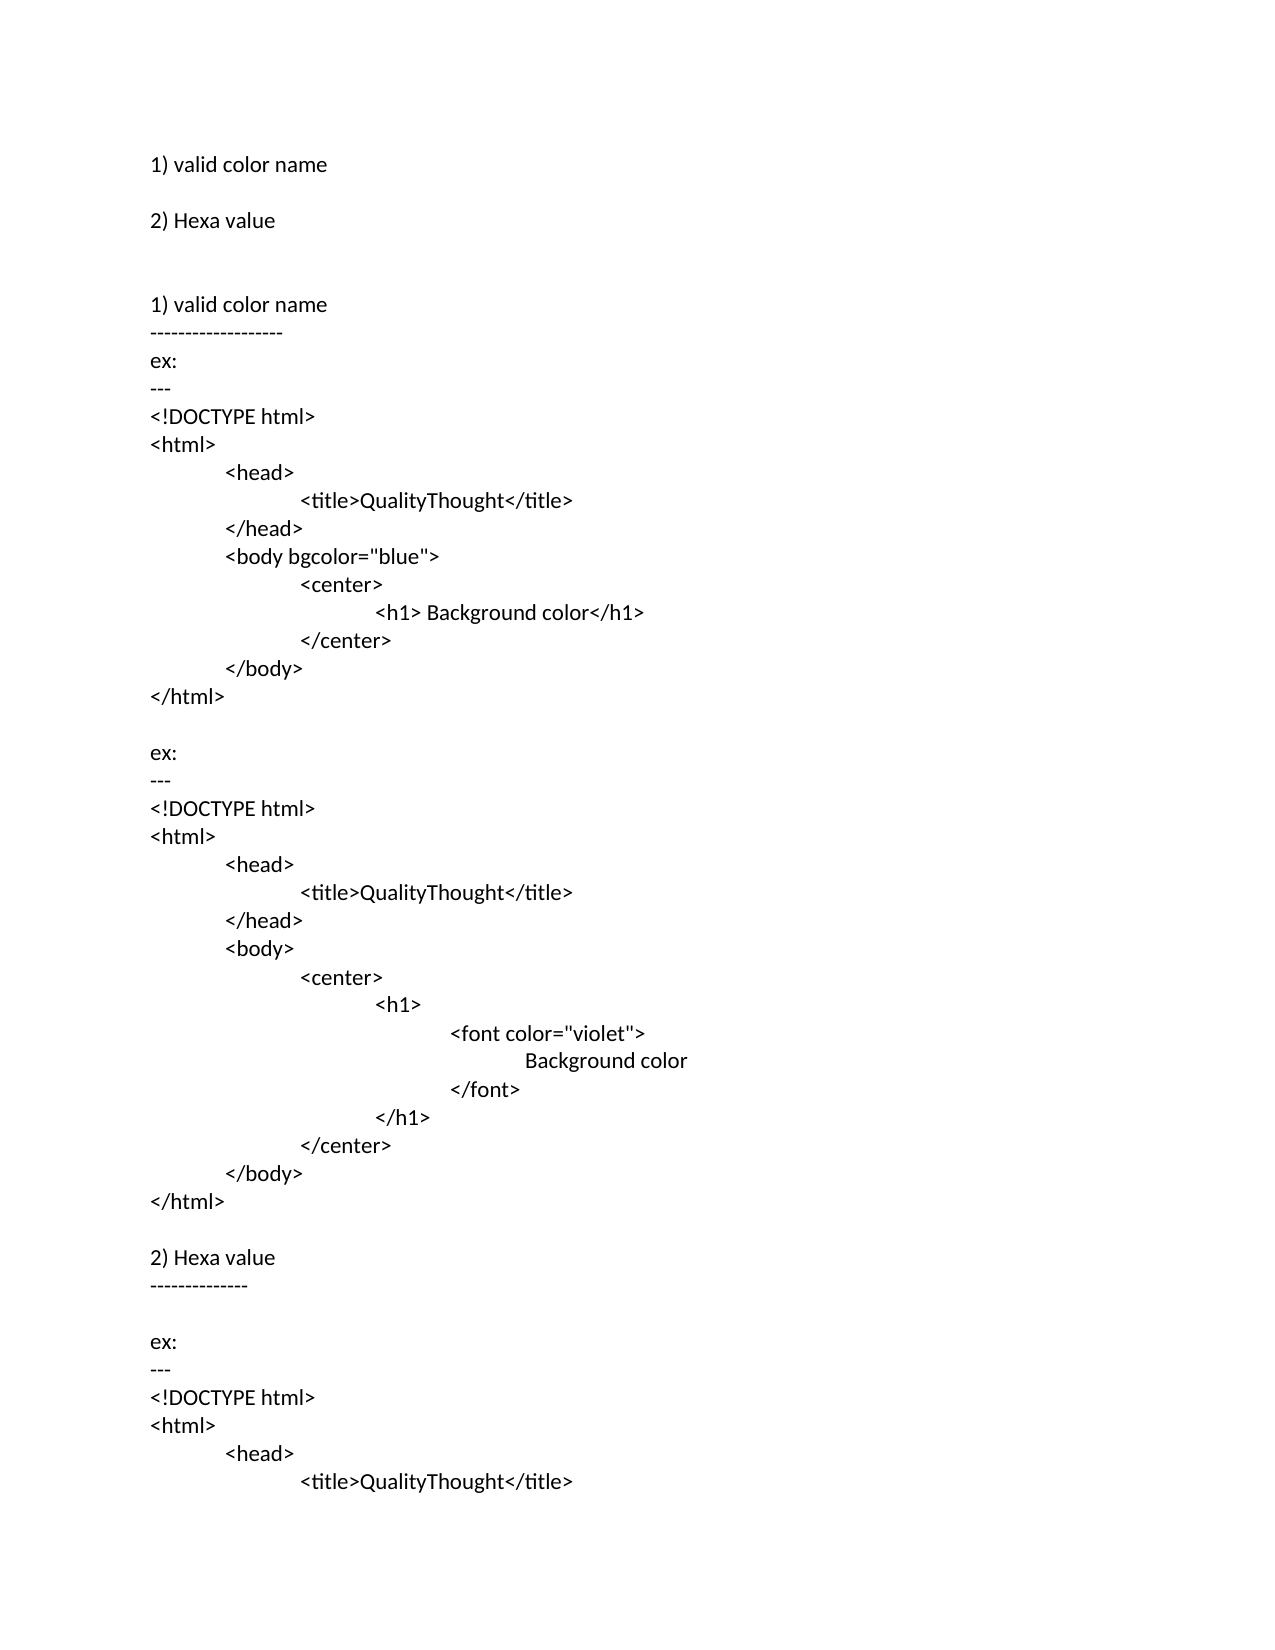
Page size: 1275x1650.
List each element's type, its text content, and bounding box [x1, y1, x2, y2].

text ex: [150, 738, 1125, 766]
text </center> [150, 626, 1125, 654]
text </body> [150, 1159, 1125, 1187]
text <html> [150, 430, 1125, 458]
text 2) Hexa value [150, 1243, 1125, 1271]
text </html> [150, 682, 1125, 710]
text -------------- [150, 1271, 1125, 1299]
text </font> [150, 1075, 1125, 1103]
text <center> [150, 963, 1125, 991]
text Background color [150, 1047, 1125, 1075]
text 1) valid color name [150, 290, 1125, 318]
text ex: [150, 346, 1125, 374]
text <!DOCTYPE html> [150, 402, 1125, 430]
text <body bgcolor="blue"> [150, 542, 1125, 570]
text </html> [150, 1187, 1125, 1215]
text <head> [150, 458, 1125, 486]
text --- [150, 1355, 1125, 1383]
text ex: [150, 1327, 1125, 1355]
text <head> [150, 851, 1125, 878]
text <font color="violet"> [150, 1019, 1125, 1047]
text <html> [150, 822, 1125, 851]
text </center> [150, 1131, 1125, 1159]
text </head> [150, 514, 1125, 542]
text <html> [150, 1411, 1125, 1439]
text <title>QualityThought</title> [150, 486, 1125, 514]
text <head> [150, 1439, 1125, 1467]
text <center> [150, 570, 1125, 598]
text <body> [150, 934, 1125, 963]
text --- [150, 374, 1125, 402]
text 1) valid color name [150, 150, 1125, 178]
text <title>QualityThought</title> [150, 878, 1125, 907]
text 2) Hexa value [150, 206, 1125, 234]
text <h1> Background color</h1> [150, 598, 1125, 626]
text </head> [150, 907, 1125, 934]
text --- [150, 766, 1125, 794]
text </h1> [150, 1103, 1125, 1131]
text </body> [150, 654, 1125, 682]
text <title>QualityThought</title> [150, 1467, 1125, 1495]
text ------------------- [150, 318, 1125, 346]
text <!DOCTYPE html> [150, 794, 1125, 822]
text <h1> [150, 991, 1125, 1019]
text <!DOCTYPE html> [150, 1383, 1125, 1411]
